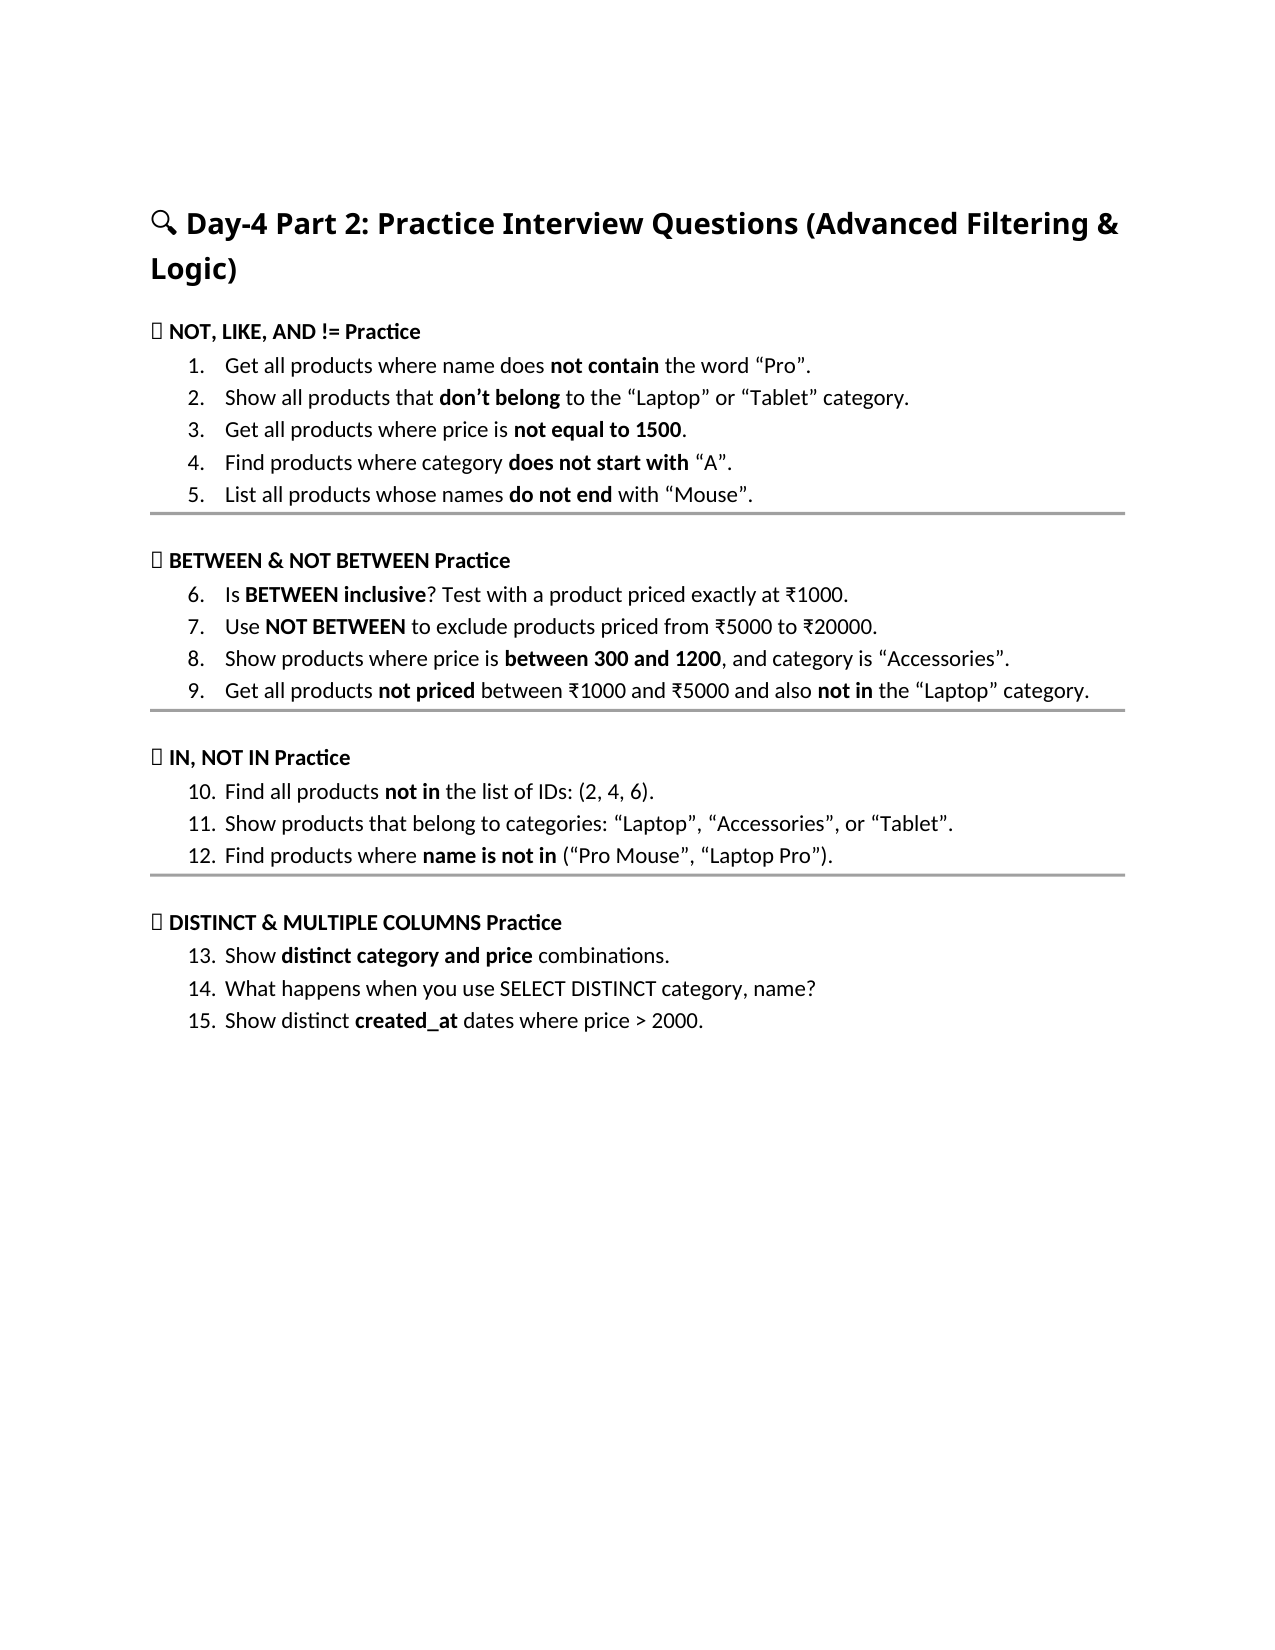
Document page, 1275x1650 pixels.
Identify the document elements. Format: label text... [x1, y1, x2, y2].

text 🔍 Day-4 Part 2: Practice Interview Questions (Advanced Filtering & Logic) [150, 203, 1125, 288]
list Get all products where price is not equal to 1500. [187, 415, 1125, 443]
list Show products where price is between 300 and 1200, and category is “Accessories”. [187, 644, 1125, 672]
list Is BETWEEN inclusive? Test with a product priced exactly at ₹1000. [187, 580, 1125, 608]
list Show distinct category and price combinations. [187, 942, 1125, 970]
list Show all products that don’t belong to the “Laptop” or “Tablet” category. [187, 383, 1125, 411]
list Get all products where name does not contain the word “Pro”. [187, 351, 1125, 379]
list List all products whose names do not end with “Mouse”. [187, 480, 1125, 508]
text ✅ NOT, LIKE, AND != Practice [150, 315, 1125, 346]
list Get all products not priced between ₹1000 and ₹5000 and also not in the “Laptop” category. [187, 677, 1125, 705]
list Show products that belong to categories: “Laptop”, “Accessories”, or “Tablet”. [187, 809, 1125, 837]
list Find products where name is not in (“Pro Mouse”, “Laptop Pro”). [187, 841, 1125, 869]
list Use NOT BETWEEN to exclude products priced from ₹5000 to ₹20000. [187, 612, 1125, 640]
list Find all products not in the list of IDs: (2, 4, 6). [187, 777, 1125, 805]
list Find products where category does not start with “A”. [187, 448, 1125, 476]
text ✅ DISTINCT & MULTIPLE COLUMNS Practice [150, 906, 1125, 937]
list What happens when you use SELECT DISTINCT category, name? [187, 974, 1125, 1002]
text ✅ IN, NOT IN Practice [150, 741, 1125, 772]
list Show distinct created_at dates where price > 2000. [187, 1006, 1125, 1034]
text ✅ BETWEEN & NOT BETWEEN Practice [150, 544, 1125, 575]
